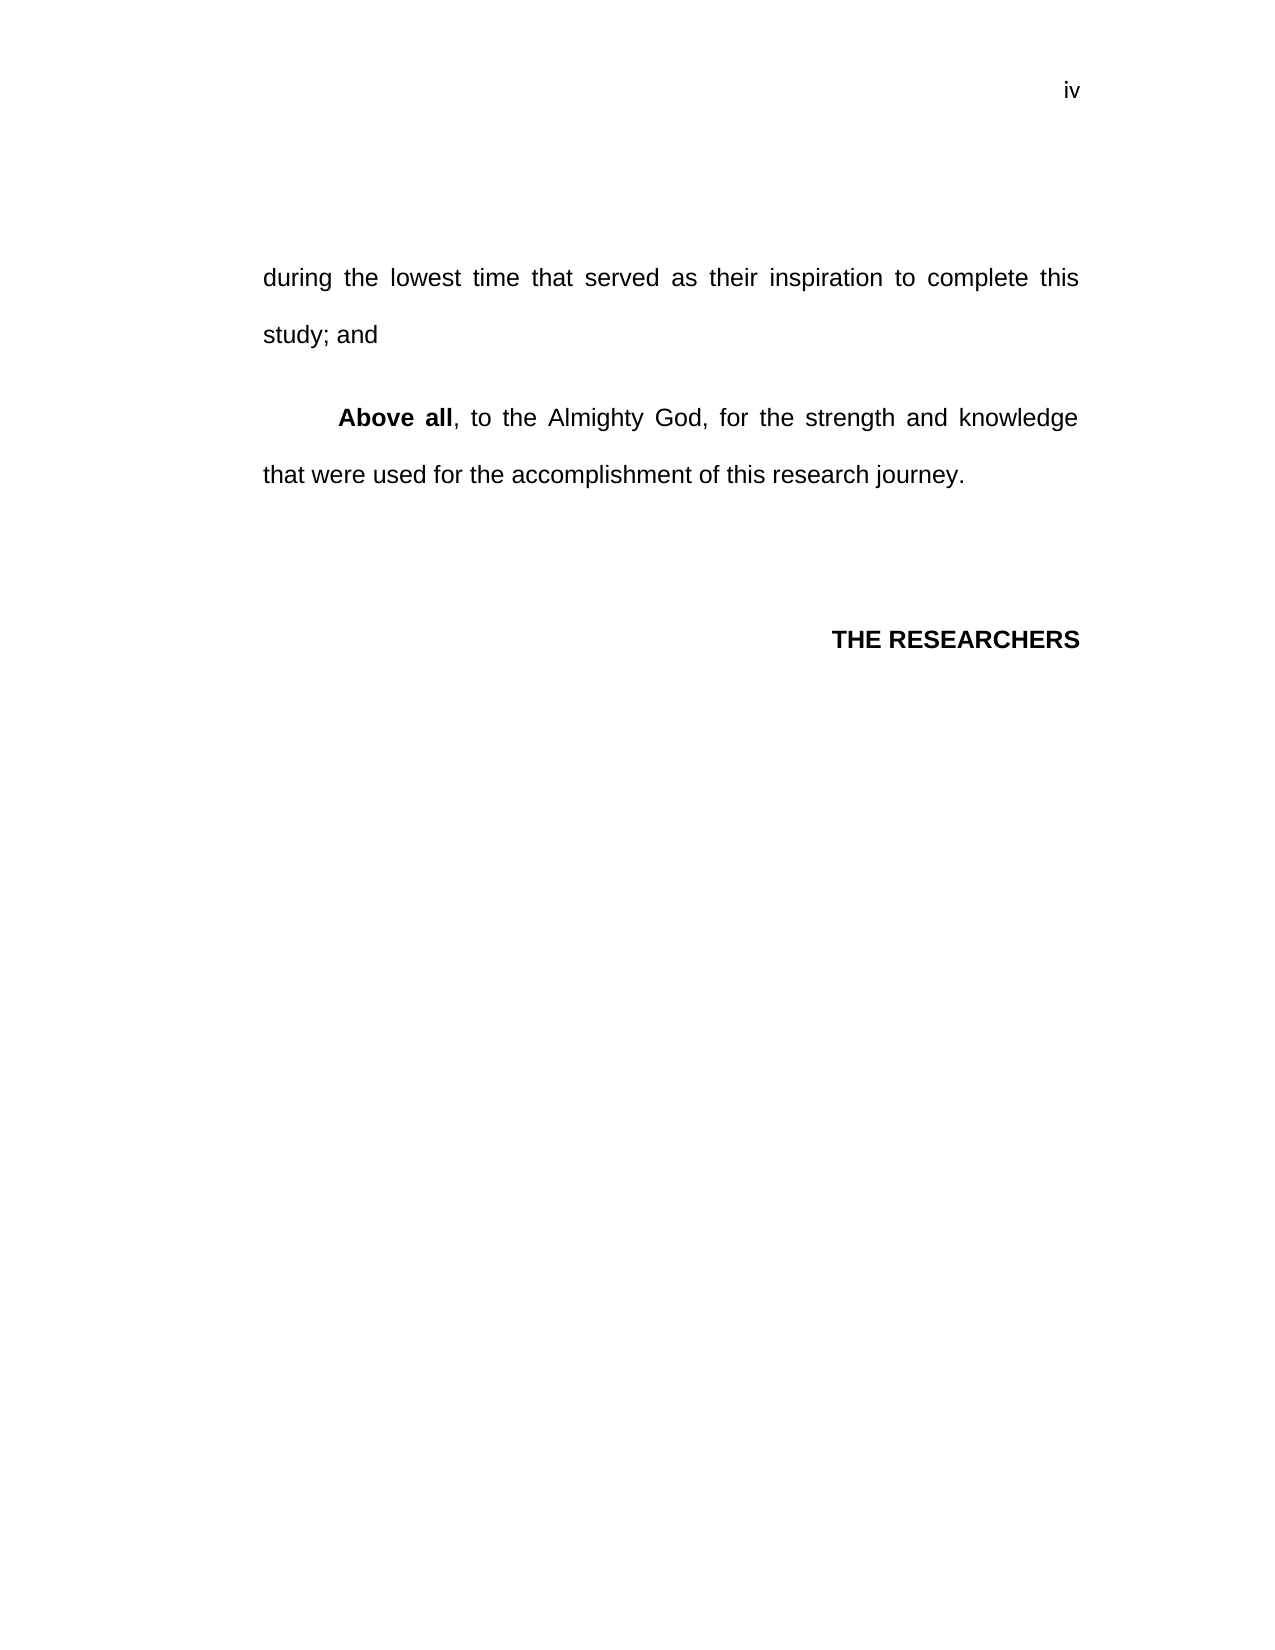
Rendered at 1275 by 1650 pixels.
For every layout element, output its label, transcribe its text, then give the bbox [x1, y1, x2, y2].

text Above all, to the Almighty God, for the strength and knowledge that were used for the accomplishment of this research journey. [263, 403, 1080, 489]
text THE RESEARCHERS [263, 625, 1080, 654]
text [263, 263, 1080, 349]
